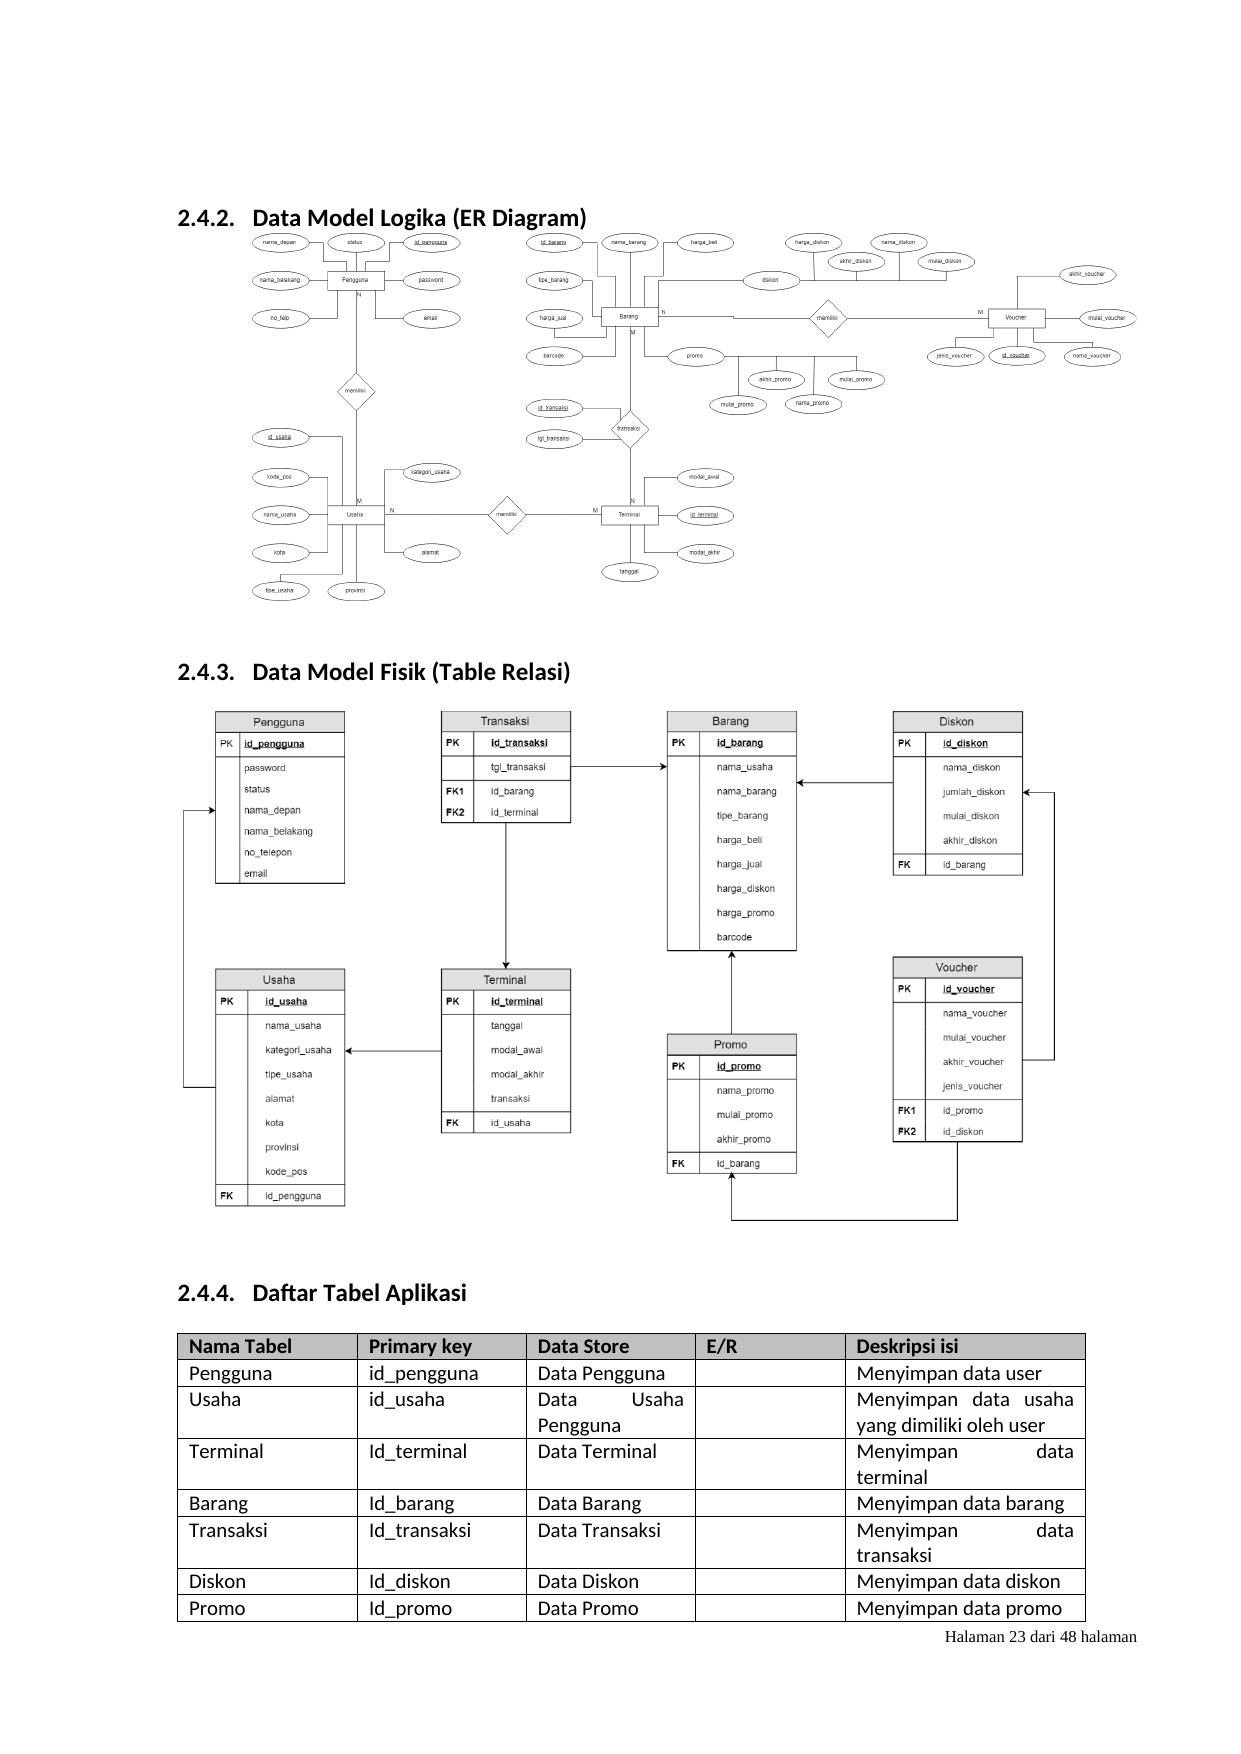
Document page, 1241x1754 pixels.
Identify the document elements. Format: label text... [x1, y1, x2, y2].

picture [177, 711, 1062, 1228]
table_cell id_usaha [358, 1387, 526, 1437]
table_cell Promo [178, 1595, 357, 1621]
table_cell Menyimpan data terminal [846, 1439, 1085, 1489]
table_cell Menyimpan data diskon [846, 1569, 1085, 1594]
table_cell Menyimpan data promo [846, 1595, 1085, 1621]
table_cell [696, 1569, 845, 1594]
table_cell Data Diskon [527, 1569, 695, 1594]
table_cell Menyimpan data user [846, 1360, 1085, 1386]
table_cell Data Usaha Pengguna [527, 1387, 695, 1437]
table_cell [696, 1360, 845, 1386]
table_cell Data Promo [527, 1595, 695, 1621]
table_cell [696, 1439, 845, 1489]
table_cell Transaksi [178, 1517, 357, 1568]
table_cell Pengguna [178, 1360, 357, 1386]
table_cell Id_promo [358, 1595, 526, 1621]
table_cell Id_diskon [358, 1569, 526, 1594]
table_header Nama Tabel [178, 1334, 357, 1359]
table_cell Id_terminal [358, 1439, 526, 1489]
table_header Primary key [358, 1334, 526, 1359]
table_cell Menyimpan data barang [846, 1490, 1085, 1516]
subtitle Data Model Logika (ER Diagram) [177, 203, 1063, 233]
table_cell Diskon [178, 1569, 357, 1594]
table_cell Usaha [178, 1387, 357, 1437]
table_cell [696, 1595, 845, 1621]
table_cell [696, 1387, 845, 1437]
table_cell Menyimpan data transaksi [846, 1517, 1085, 1568]
subtitle Data Model Fisik (Table Relasi) [177, 656, 1063, 687]
table_cell Barang [178, 1490, 357, 1516]
picture [252, 233, 1137, 601]
table_cell Data Transaksi [527, 1517, 695, 1568]
table_header Deskripsi isi [846, 1334, 1085, 1359]
table_cell Id_barang [358, 1490, 526, 1516]
table_header Data Store [527, 1334, 695, 1359]
table_cell Data Terminal [527, 1439, 695, 1489]
table_cell id_pengguna [358, 1360, 526, 1386]
table_cell Menyimpan data usaha yang dimiliki oleh user [846, 1387, 1085, 1437]
table_cell Id_transaksi [358, 1517, 526, 1568]
table_cell Data Barang [527, 1490, 695, 1516]
table_header E/R [696, 1334, 845, 1359]
table_cell [696, 1490, 845, 1516]
subtitle Daftar Tabel Aplikasi [177, 1277, 1063, 1307]
table_cell [696, 1517, 845, 1568]
table_cell Data Pengguna [527, 1360, 695, 1386]
table_cell Terminal [178, 1439, 357, 1489]
